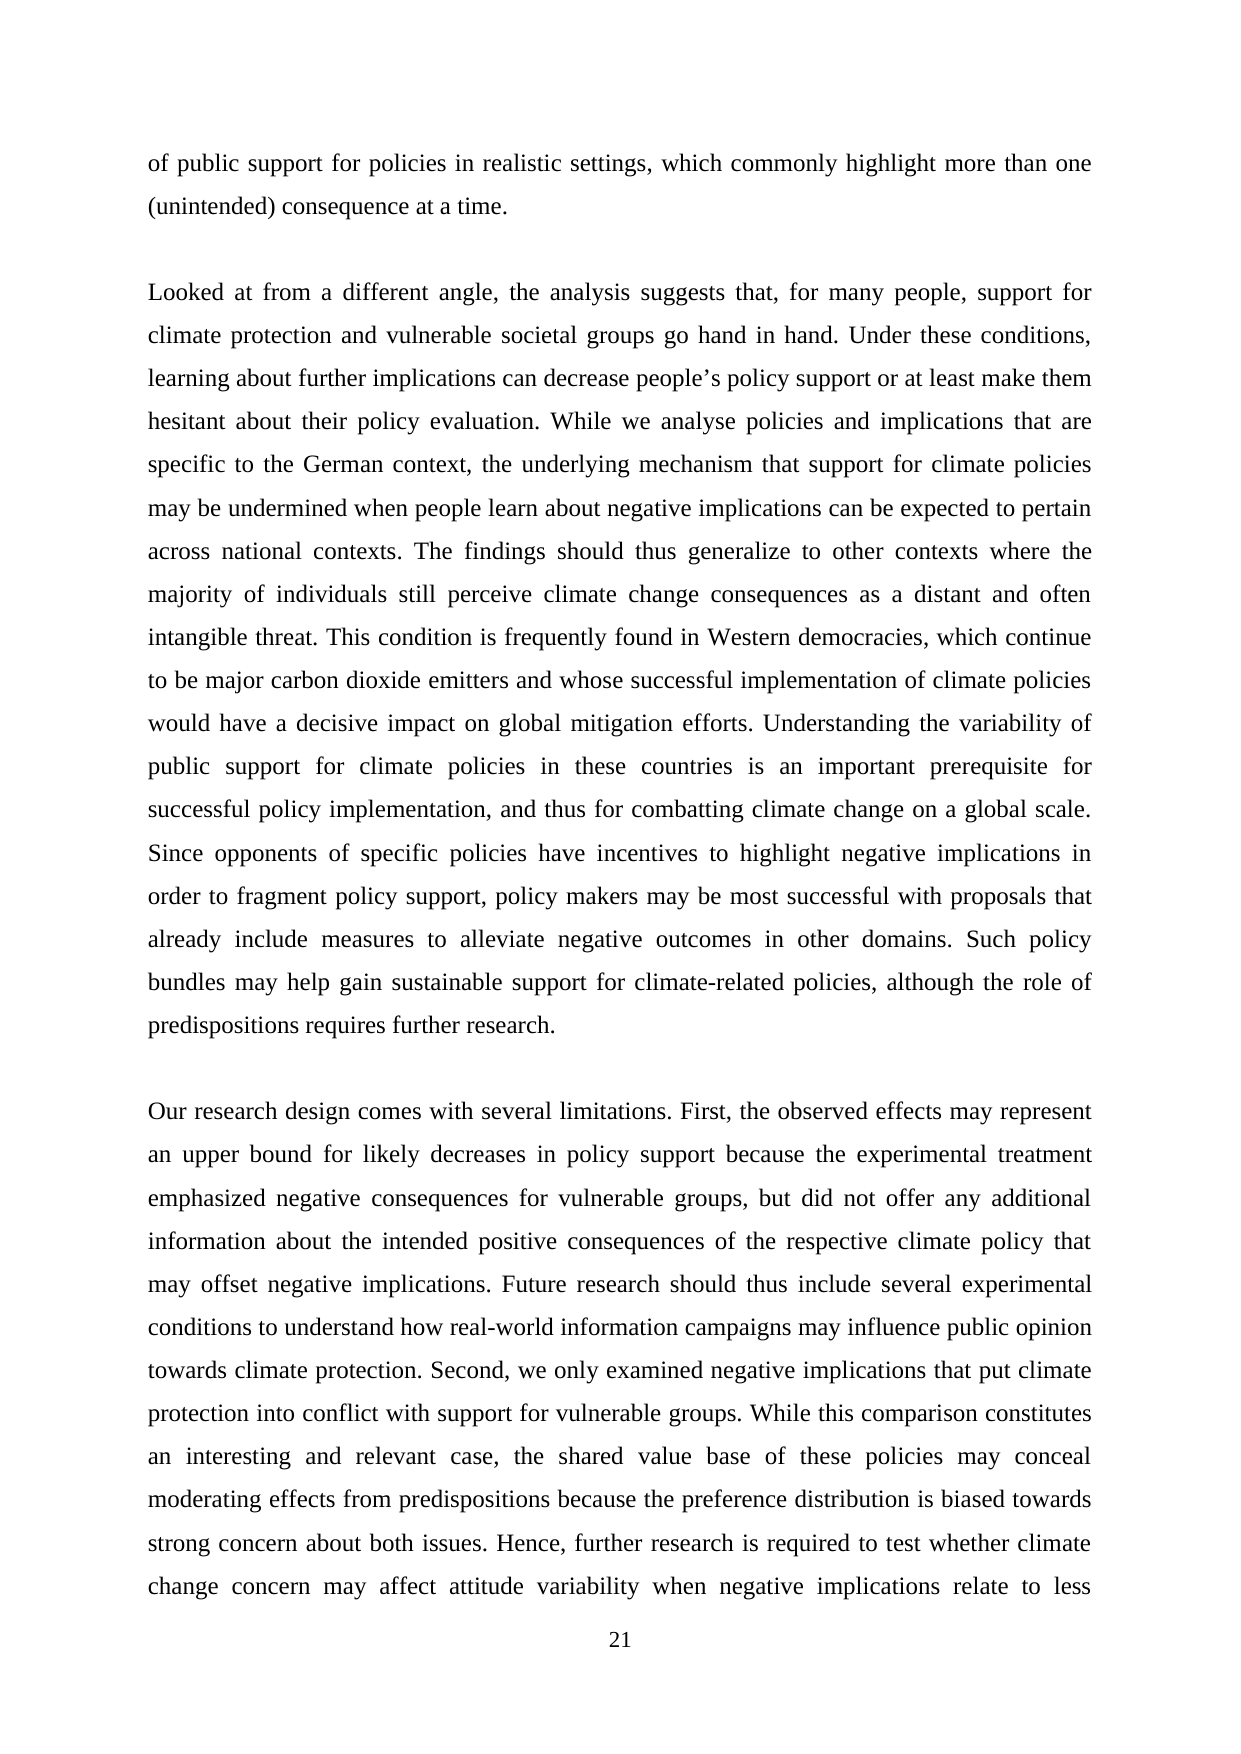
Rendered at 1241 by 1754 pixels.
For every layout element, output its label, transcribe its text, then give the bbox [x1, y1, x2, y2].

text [148, 1096, 1093, 1599]
text Looked at from a different angle, the analysis suggests that, for many people, support for climate protection and vulnerable societal groups go hand in hand. Under these conditions, learning about further implications can decrease people’s policy support or at least make them hesitant about their policy evaluation. While we analyse policies and implications that are specific to the German context, the underlying mechanism that support for climate policies may be undermined when people learn about negative implications can be expected to pertain across national contexts. The findings should thus generalize to other contexts where the majority of individuals still perceive climate change consequences as a distant and often intangible threat. This condition is frequently found in Western democracies, which continue to be major carbon dioxide emitters and whose successful implementation of climate policies would have a decisive impact on global mitigation efforts. Understanding the variability of public support for climate policies in these countries is an important prerequisite for successful policy implementation, and thus for combatting climate change on a global scale. Since opponents of specific policies have incentives to highlight negative implications in order to fragment policy support, policy makers may be most successful with proposals that already include measures to alleviate negative outcomes in other domains. Such policy bundles may help gain sustainable support for climate-related policies, although the role of predispositions requires further research. [148, 277, 1093, 1039]
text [148, 148, 1093, 219]
